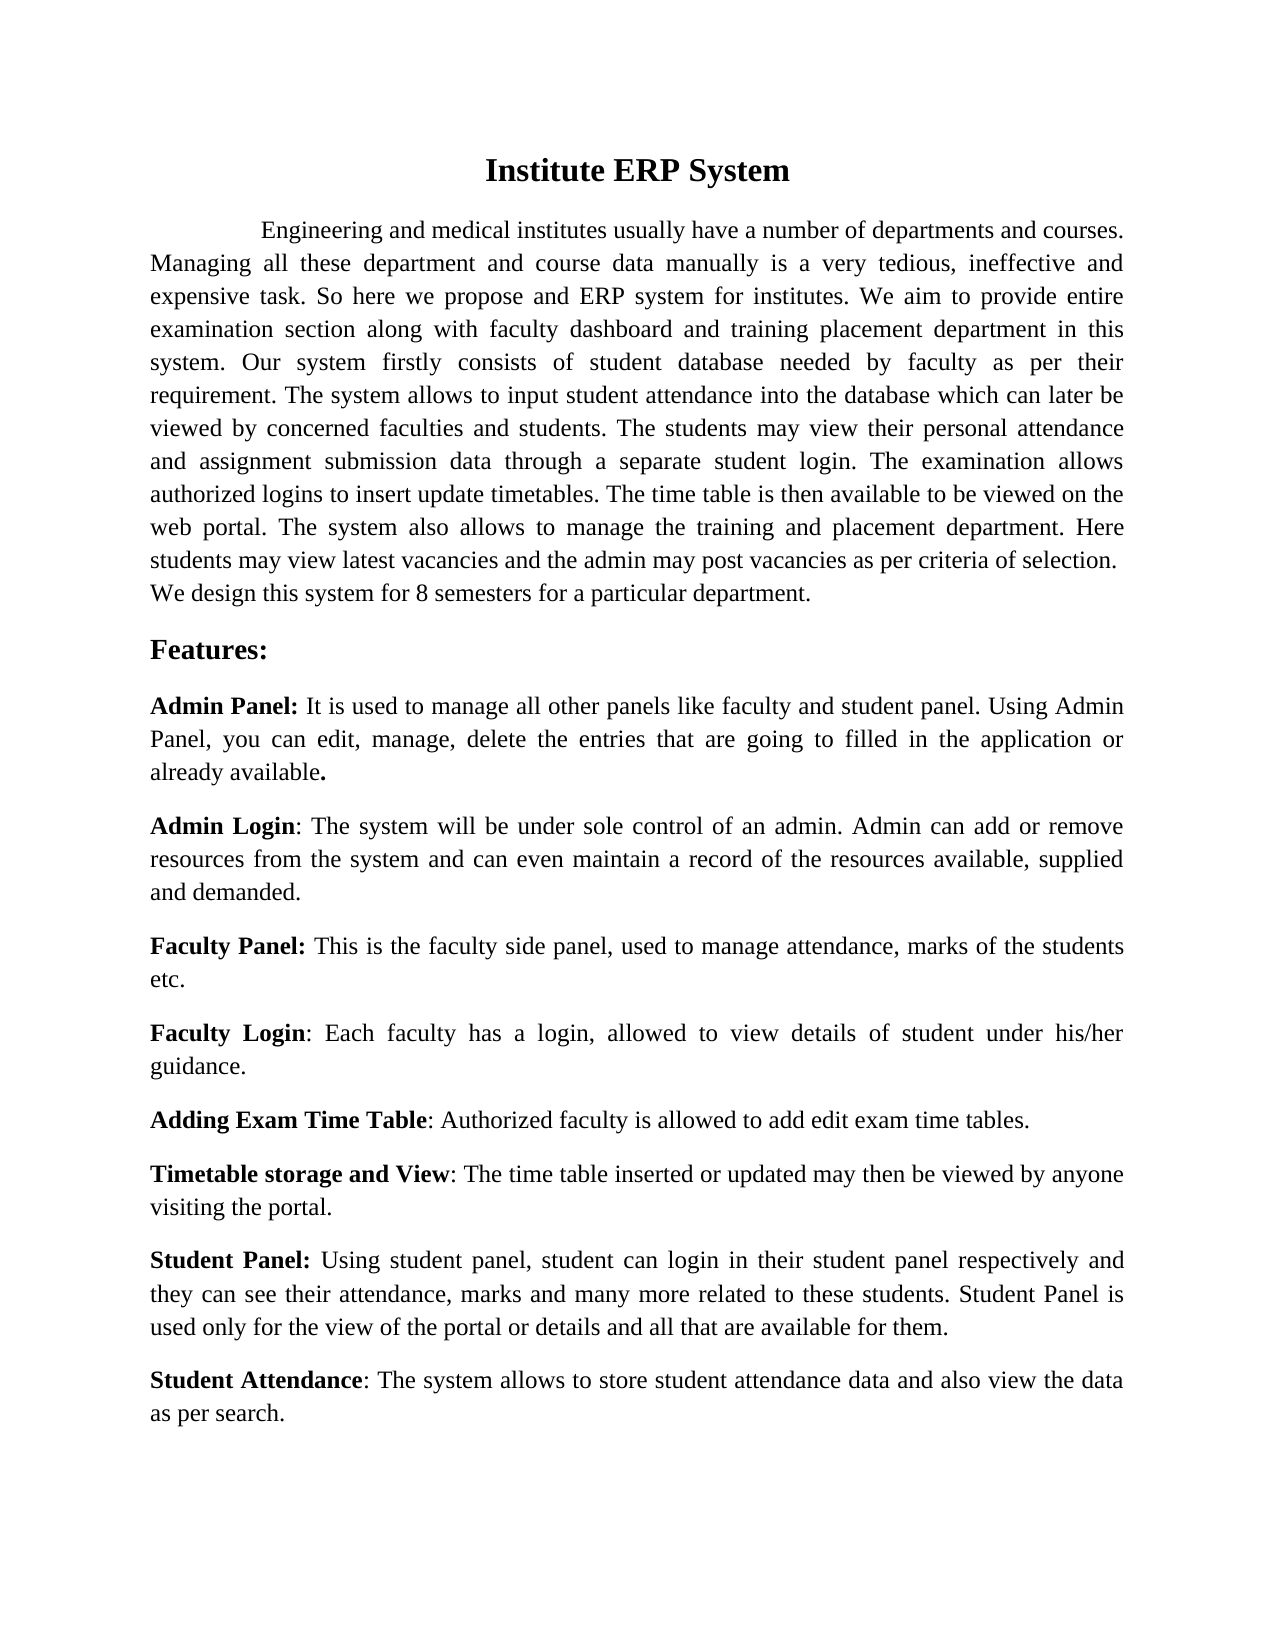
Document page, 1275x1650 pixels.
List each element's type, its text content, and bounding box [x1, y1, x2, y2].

text Features: [150, 632, 1125, 666]
text Institute ERP System [150, 150, 1125, 188]
text Adding Exam Time Table: Authorized faculty is allowed to add edit exam time tables. [150, 1105, 1125, 1134]
text Faculty Panel: This is the faculty side panel, used to manage attendance, marks of the students etc. [150, 931, 1125, 993]
text Admin Panel: It is used to manage all other panels like faculty and student panel. Using Admin Panel, you can edit, manage, delete the entries that are going to filled in the application or already available. [150, 691, 1125, 786]
text Student Panel: Using student panel, student can login in their student panel respectively and they can see their attendance, marks and many more related to these students. Student Panel is used only for the view of the portal or details and all that are available for them. [150, 1246, 1125, 1340]
text Engineering and medical institutes usually have a number of departments and courses. Managing all these department and course data manually is a very tedious, ineffective and expensive task. So here we propose and ERP system for institutes. We aim to provide entire examination section along with faculty dashboard and training placement department in this system. Our system firstly consists of student database needed by faculty as per their requirement. The system allows to input student attendance into the database which can later be viewed by concerned faculties and students. The students may view their personal attendance and assignment submission data through a separate student login. The examination allows authorized logins to insert update timetables. The time table is then available to be viewed on the web portal. The system also allows to manage the training and placement department. Here students may view latest vacancies and the admin may post vacancies as per criteria of selection. We design this system for 8 semesters for a particular department. [150, 215, 1125, 607]
text Faculty Login: Each faculty has a login, allowed to view details of student under his/her guidance. [150, 1018, 1125, 1080]
text Timetable storage and View: The time table inserted or updated may then be viewed by anyone visiting the portal. [150, 1159, 1125, 1221]
text Student Attendance: The system allows to store student attendance data and also view the data as per search. [150, 1366, 1125, 1427]
text Admin Login: The system will be under sole control of an admin. Admin can add or remove resources from the system and can even maintain a record of the resources available, supplied and demanded. [150, 811, 1125, 906]
